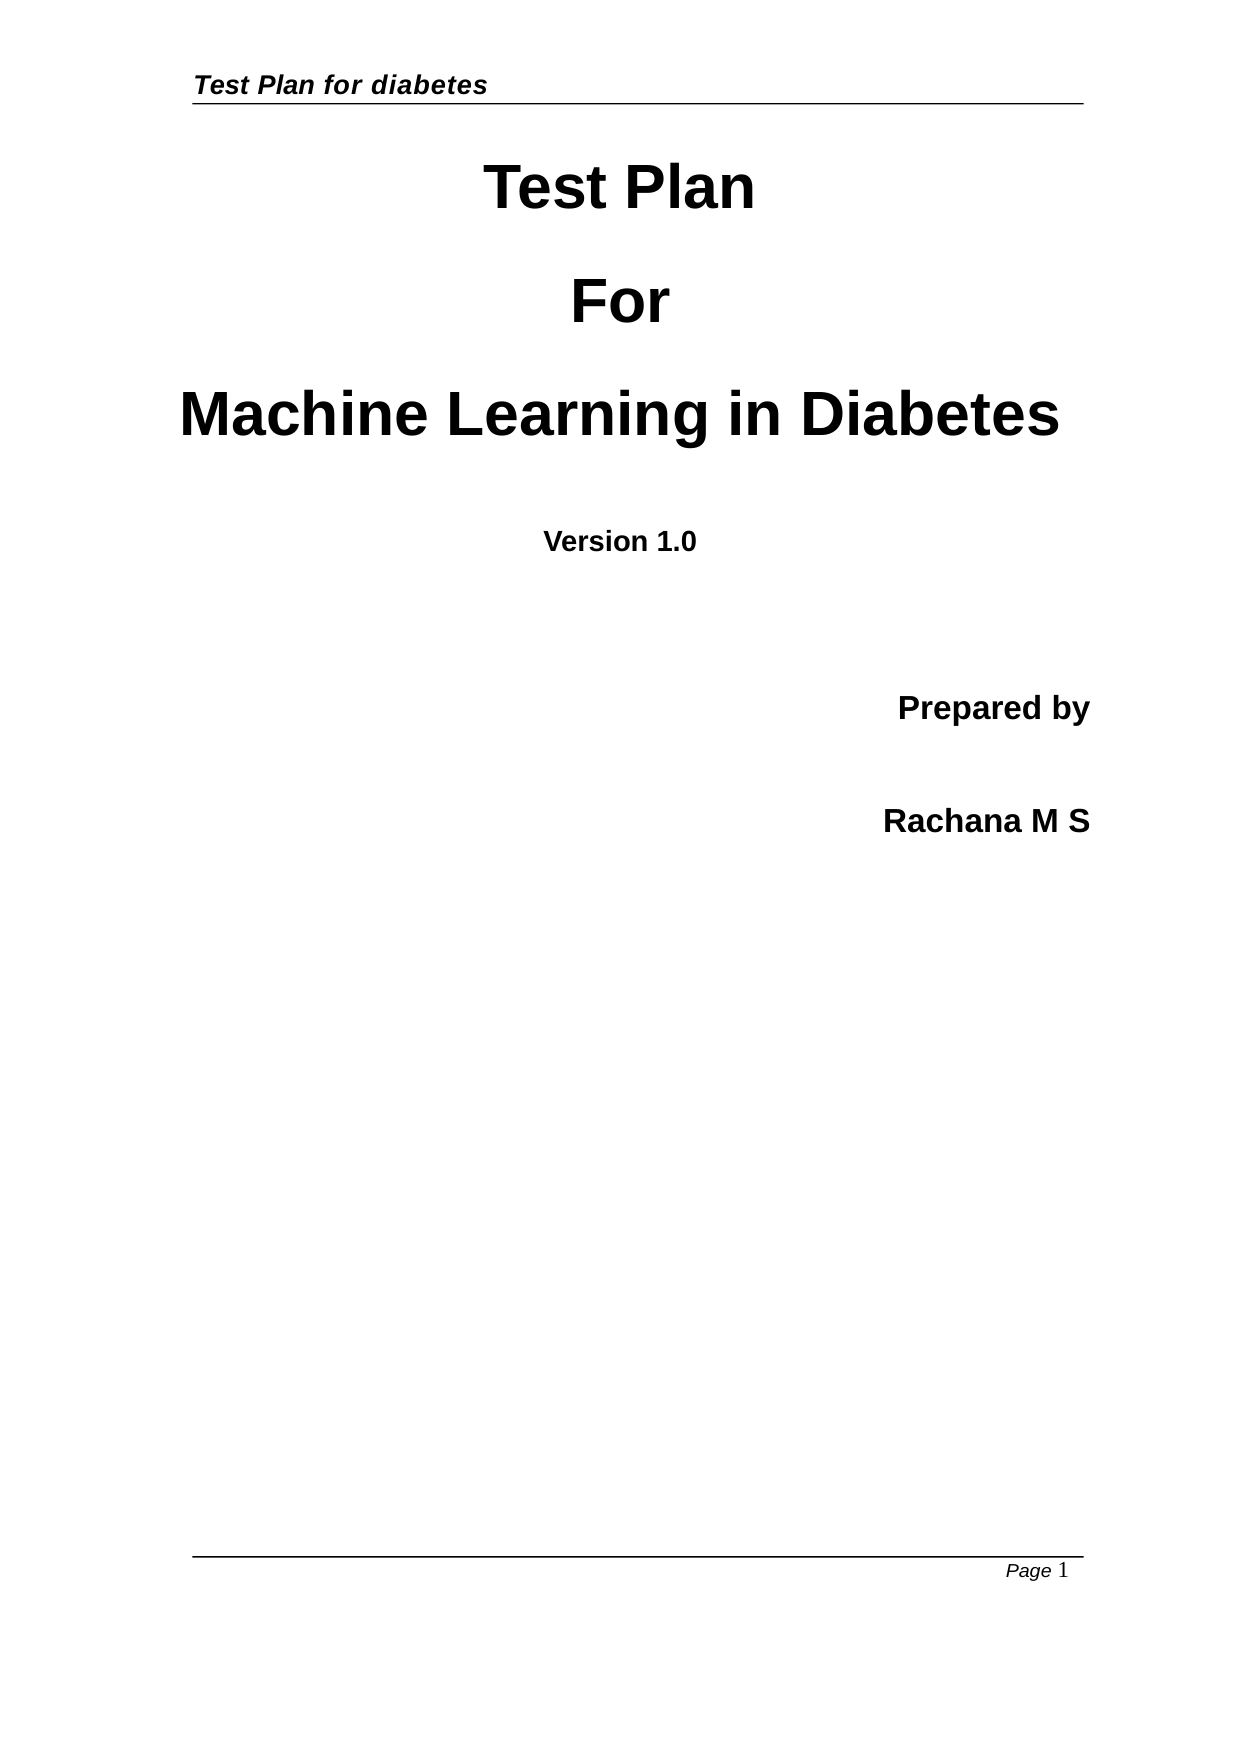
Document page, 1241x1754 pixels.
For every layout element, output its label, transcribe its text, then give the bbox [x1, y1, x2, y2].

text Rachana M S [150, 801, 1090, 840]
title Test Plan [150, 150, 1090, 222]
text Prepared by [150, 688, 1090, 726]
title Machine Learning in Diabetes [150, 377, 1090, 449]
title For [150, 263, 1090, 335]
text Version 1.0 [150, 524, 1090, 557]
